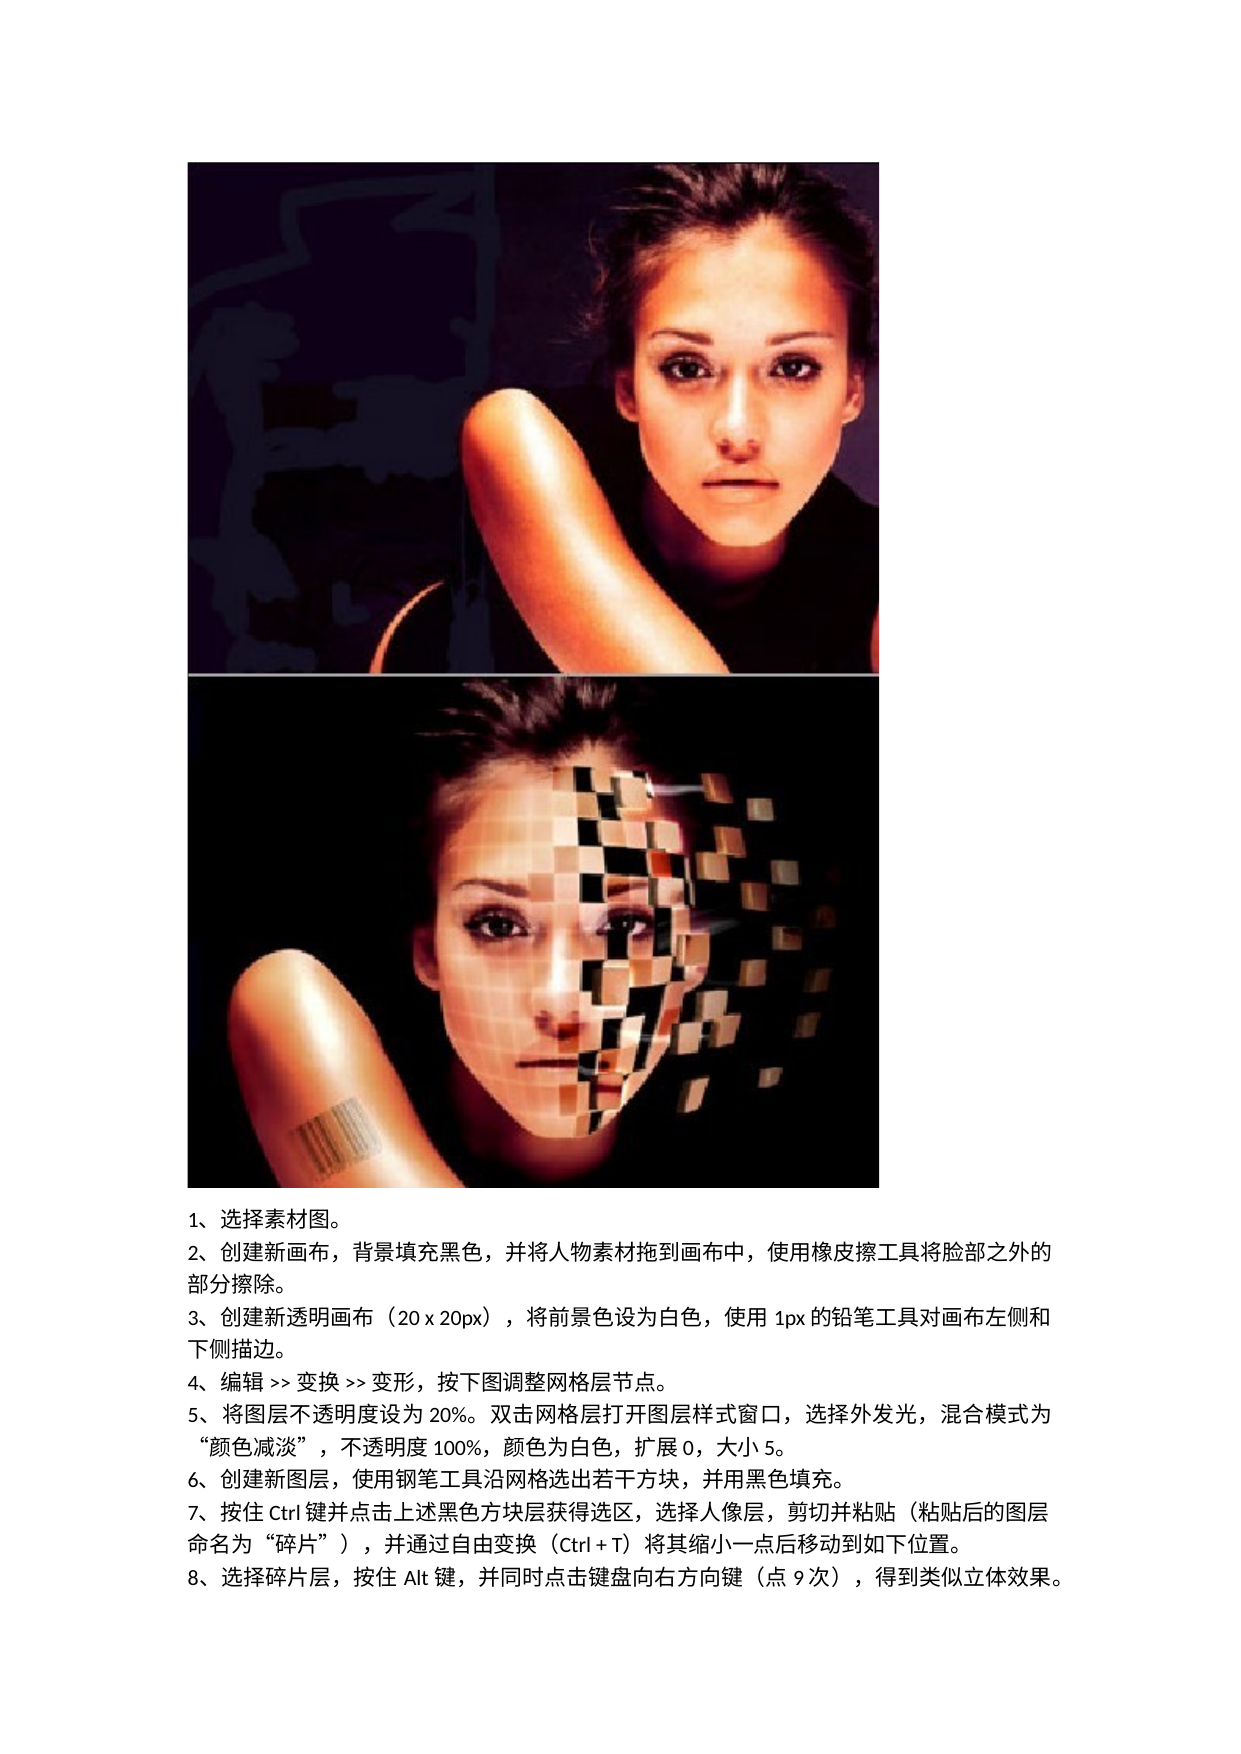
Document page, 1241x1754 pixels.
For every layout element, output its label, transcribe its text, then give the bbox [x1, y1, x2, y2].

text 3、创建新透明画布（20 x 20px），将前景色设为白色，使用1px的铅笔工具对画布左侧和下侧描边。 [187, 1299, 1053, 1364]
text 2、创建新画布，背景填充黑色，并将人物素材拖到画布中，使用橡皮擦工具将脸部之外的部分擦除。 [187, 1234, 1053, 1299]
text 5、将图层不透明度设为20%。双击网格层打开图层样式窗口，选择外发光，混合模式为“颜色减淡”，不透明度100%，颜色为白色，扩展0，大小5。 [187, 1397, 1053, 1462]
text 4、编辑 >> 变换 >> 变形，按下图调整网格层节点。 [187, 1364, 1053, 1397]
text 1、选择素材图。 [187, 1202, 1053, 1234]
picture [187, 162, 880, 1188]
text 7、按住Ctrl 键并点击上述黑色方块层获得选区，选择人像层，剪切并粘贴（粘贴后的图层命名为“碎片”），并通过自由变换（Ctrl + T）将其缩小一点后移动到如下位置。 [187, 1494, 1053, 1559]
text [187, 1559, 1053, 1592]
text 6、创建新图层，使用钢笔工具沿网格选出若干方块，并用黑色填充。 [187, 1462, 1053, 1494]
